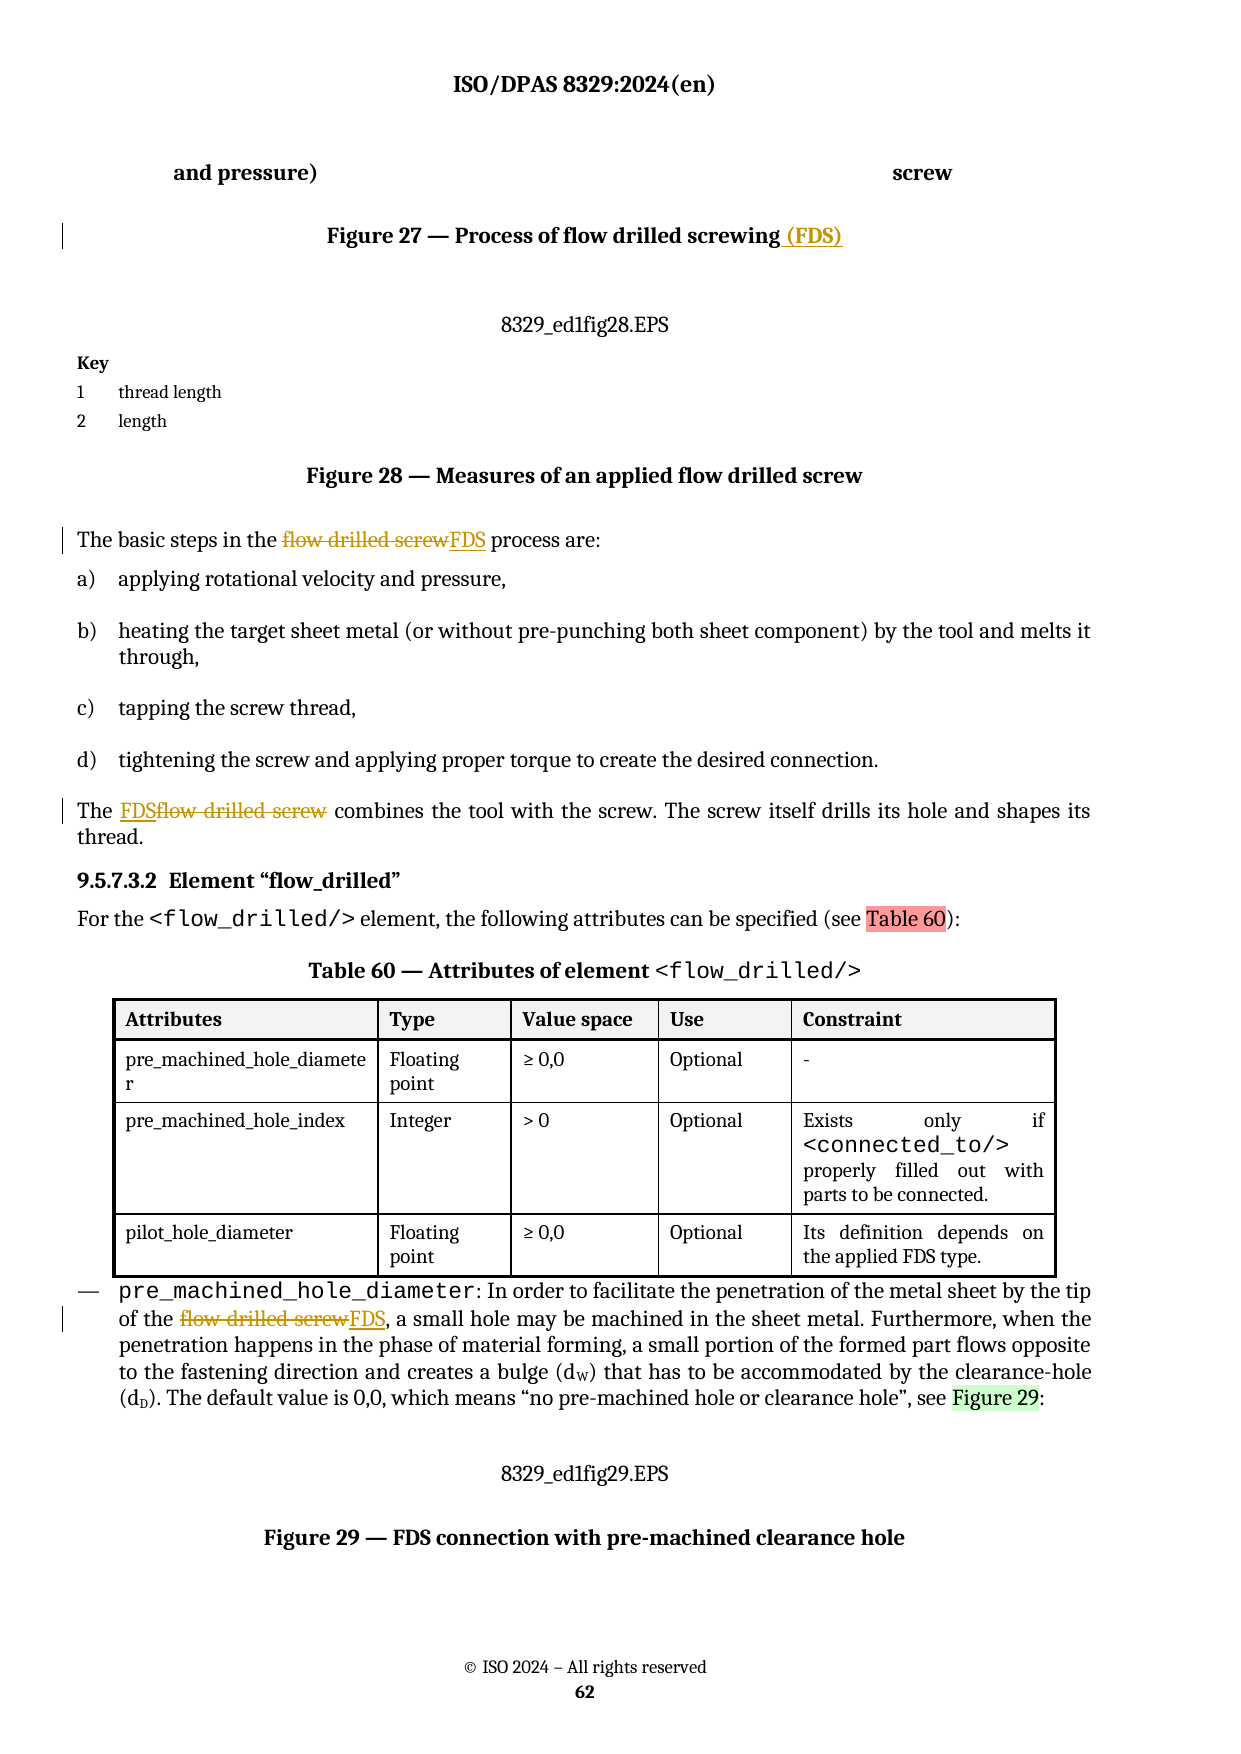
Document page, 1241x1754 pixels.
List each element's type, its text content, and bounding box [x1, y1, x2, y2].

title Figure 28 — Measures of an applied flow drilled screw [77, 463, 1092, 490]
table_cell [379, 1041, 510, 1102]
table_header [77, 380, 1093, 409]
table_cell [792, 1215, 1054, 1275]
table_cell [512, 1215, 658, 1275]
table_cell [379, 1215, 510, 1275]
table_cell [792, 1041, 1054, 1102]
text For the <flow_drilled/> element, the following attributes can be specified (see Table 60): [77, 906, 1092, 933]
title Table 60 — Attributes of element <flow_drilled/> [77, 958, 1092, 986]
list — pre_machined_hole_diameter: In order to facilitate the penetration of the metal sheet by the tip of the , a small hole may be machined in the sheet metal. Furthermore, when the penetration happens in the phase of material forming, a small portion of the formed part flows opposite to the fastening direction and creates a bulge (dW) that has to be accommodated by the clearance-hole (dD). The default value is 0,0, which means “no pre-machined hole or clearance hole”, see Figure 29: [77, 1278, 1092, 1411]
text The combines the tool with the screw. The screw itself drills its hole and shapes its thread. [77, 798, 1092, 851]
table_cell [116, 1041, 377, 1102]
list c) tapping the screw thread, [77, 695, 1092, 721]
list d) tightening the screw and applying proper torque to create the desired connection. [77, 746, 1092, 773]
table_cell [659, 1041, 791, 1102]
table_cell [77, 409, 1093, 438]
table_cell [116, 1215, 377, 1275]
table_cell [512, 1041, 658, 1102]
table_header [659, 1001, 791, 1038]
text The basic steps in the process are: [77, 527, 1092, 553]
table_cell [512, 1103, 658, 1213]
list b) heating the target sheet metal (or without pre-punching both sheet component) by the tool and melts it through, [77, 617, 1092, 670]
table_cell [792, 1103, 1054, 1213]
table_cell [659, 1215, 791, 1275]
title Figure 27 — Process of flow drilled screwing [77, 223, 1092, 249]
title Key [77, 351, 1092, 374]
subtitle Element “flow_drilled” [77, 869, 1092, 893]
text 8329_ed1fig28.EPS [77, 312, 1092, 338]
list a) applying rotational velocity and pressure, [77, 566, 1092, 592]
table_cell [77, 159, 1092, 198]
text 8329_ed1fig29.EPS [77, 1461, 1092, 1488]
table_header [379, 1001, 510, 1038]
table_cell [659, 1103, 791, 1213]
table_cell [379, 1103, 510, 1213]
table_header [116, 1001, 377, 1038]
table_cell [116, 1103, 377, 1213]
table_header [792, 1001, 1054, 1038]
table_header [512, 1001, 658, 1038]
title Figure 29 — FDS connection with pre-machined clearance hole [77, 1525, 1092, 1551]
